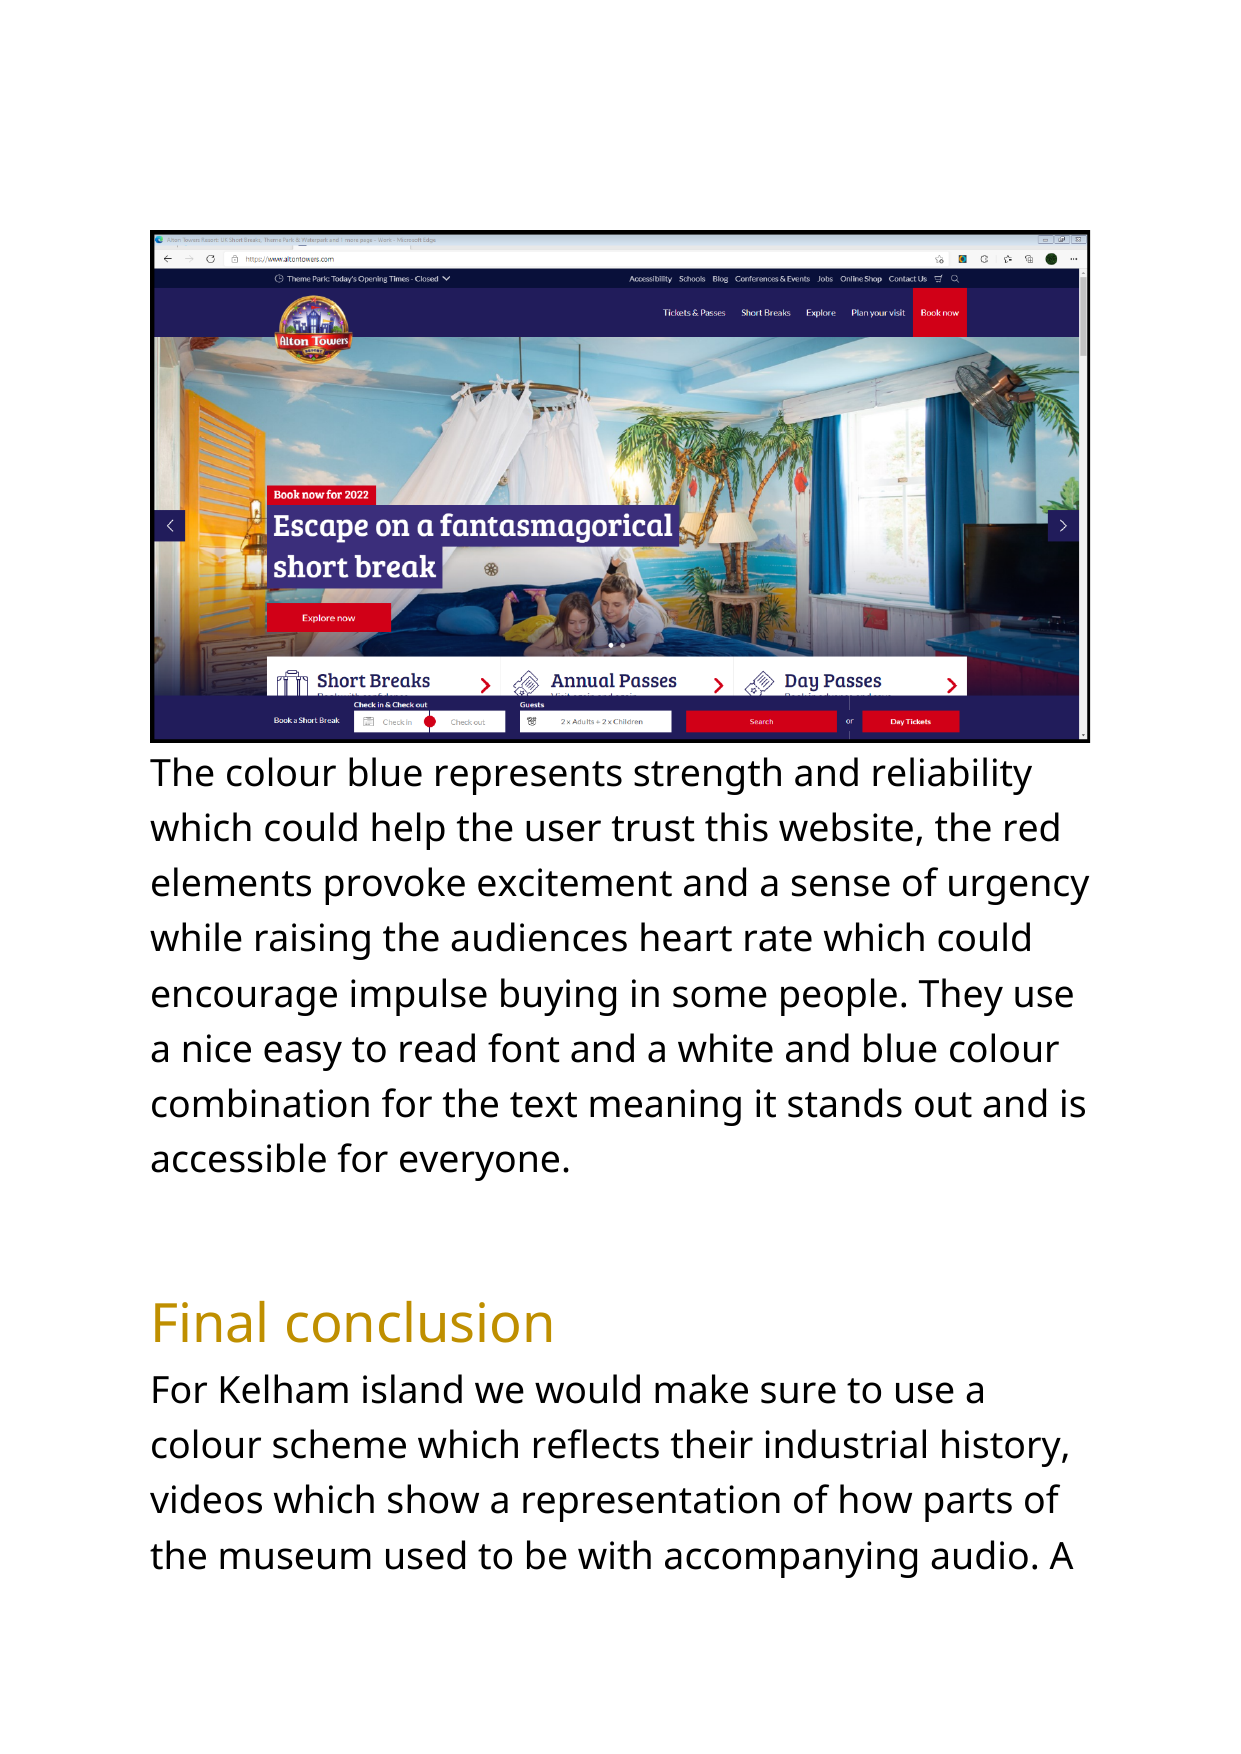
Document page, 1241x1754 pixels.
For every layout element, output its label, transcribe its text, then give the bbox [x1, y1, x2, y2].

subtitle Final conclusion [150, 1284, 1090, 1358]
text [150, 1364, 1090, 1580]
picture [150, 230, 1091, 743]
text The colour blue represents strength and reliability which could help the user trust this website, the red elements provoke excitement and a sense of urgency while raising the audiences heart rate which could encourage impulse buying in some people. They use a nice easy to read font and a white and blue colour combination for the text meaning it stands out and is accessible for everyone. [150, 746, 1090, 1183]
